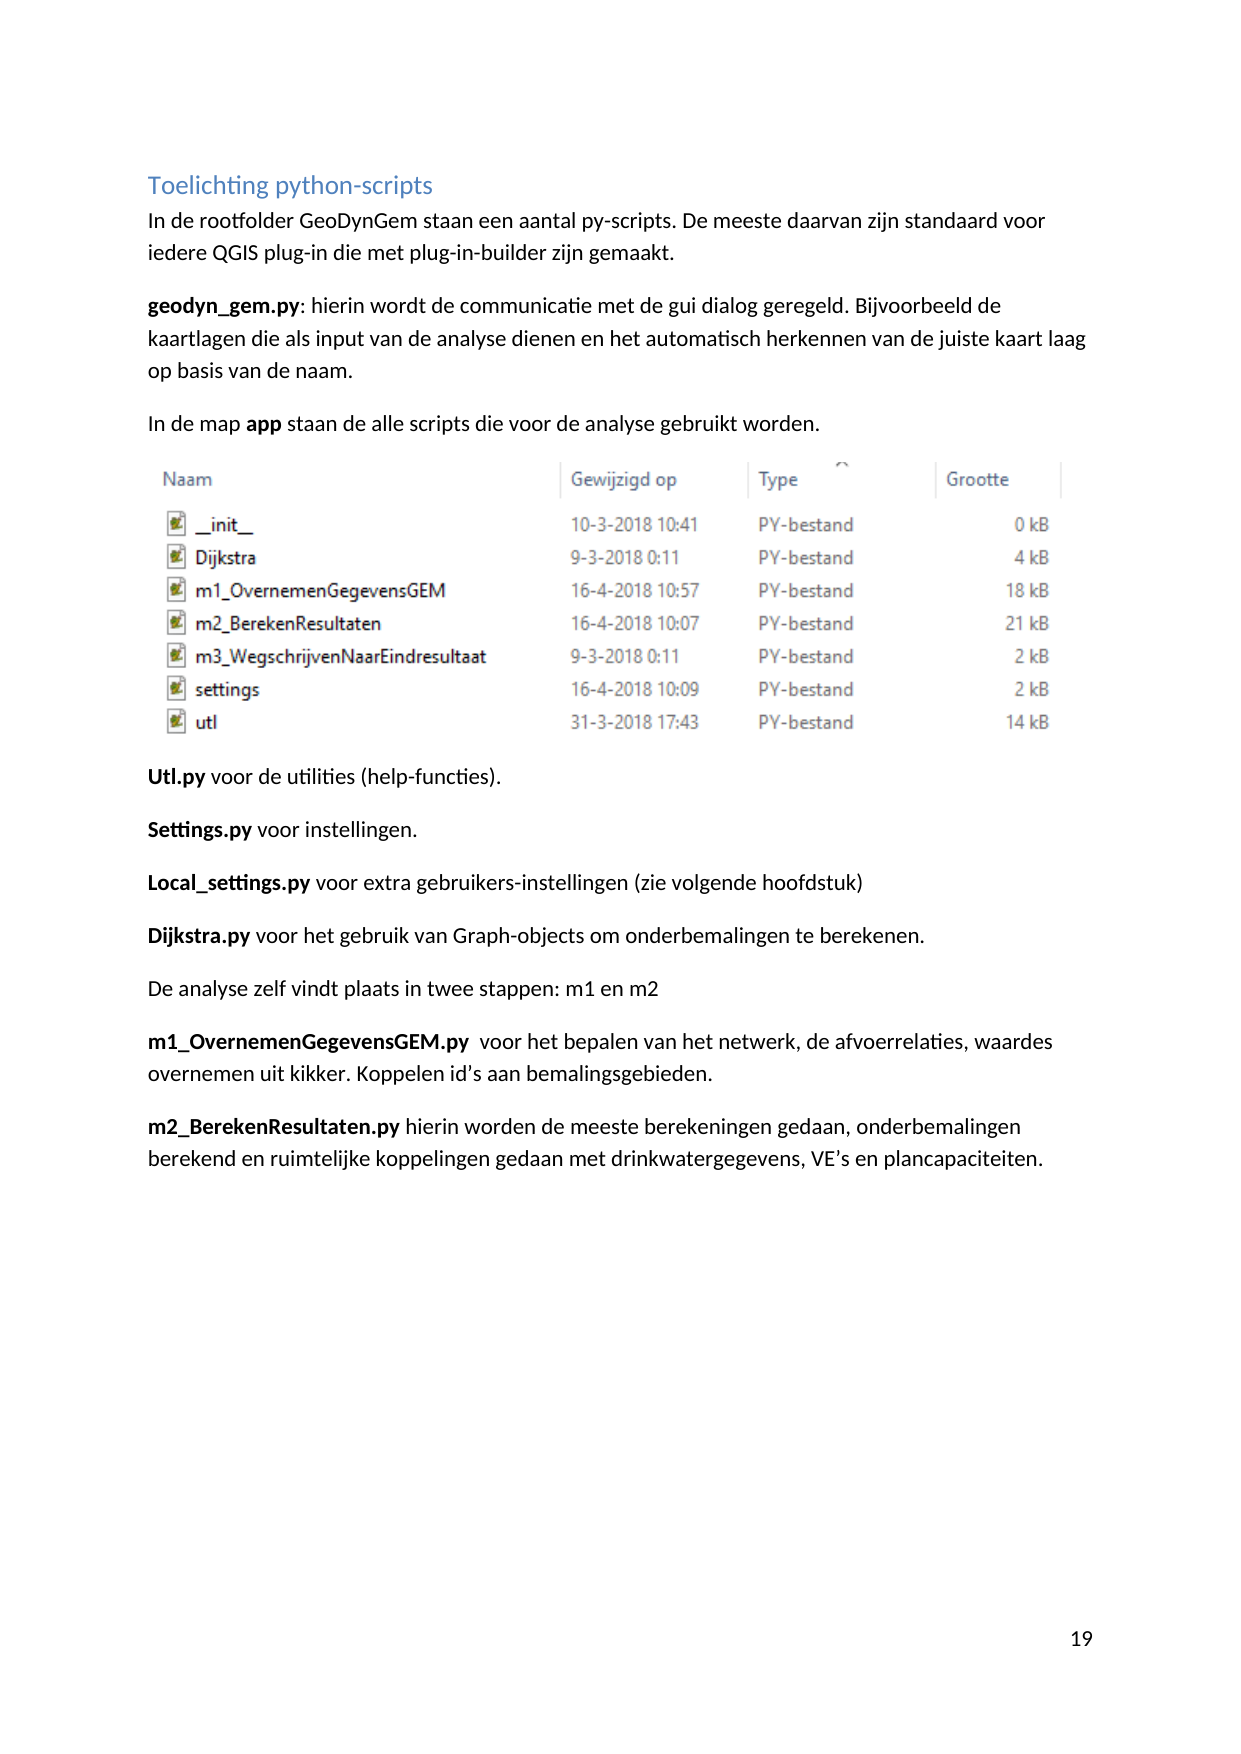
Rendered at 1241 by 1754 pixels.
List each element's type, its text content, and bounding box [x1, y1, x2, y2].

subtitle Toelichting python-scripts [148, 168, 1093, 201]
text In de rootfolder GeoDynGem staan een aantal py-scripts. De meeste daarvan zijn standaard voor iedere QGIS plug-in die met plug-in-builder zijn gemaakt. [148, 206, 1093, 267]
text Settings.py voor instellingen. [148, 815, 1093, 843]
text In de map app staan de alle scripts die voor de analyse gebruikt worden. [148, 409, 1093, 437]
text Utl.py voor de utilities (help-functies). [148, 762, 1093, 790]
text Local_settings.py voor extra gebruikers-instellingen (zie volgende hoofdstuk) [148, 868, 1093, 896]
picture [147, 462, 1062, 737]
text geodyn_gem.py: hierin wordt de communicatie met de gui dialog geregeld. Bijvoorbeeld de kaartlagen die als input van de analyse dienen en het automatisch herkennen van de juiste kaart laag op basis van de naam. [148, 292, 1093, 384]
text m2_BerekenResultaten.py hierin worden de meeste berekeningen gedaan, onderbemalingen berekend en ruimtelijke koppelingen gedaan met drinkwatergegevens, VE’s en plancapaciteiten. [148, 1112, 1093, 1172]
text De analyse zelf vindt plaats in twee stappen: m1 en m2 [148, 974, 1093, 1002]
text m1_OvernemenGegevensGEM.py voor het bepalen van het netwerk, de afvoerrelaties, waardes overnemen uit kikker. Koppelen id’s aan bemalingsgebieden. [148, 1027, 1093, 1087]
text Dijkstra.py voor het gebruik van Graph-objects om onderbemalingen te berekenen. [148, 921, 1093, 949]
